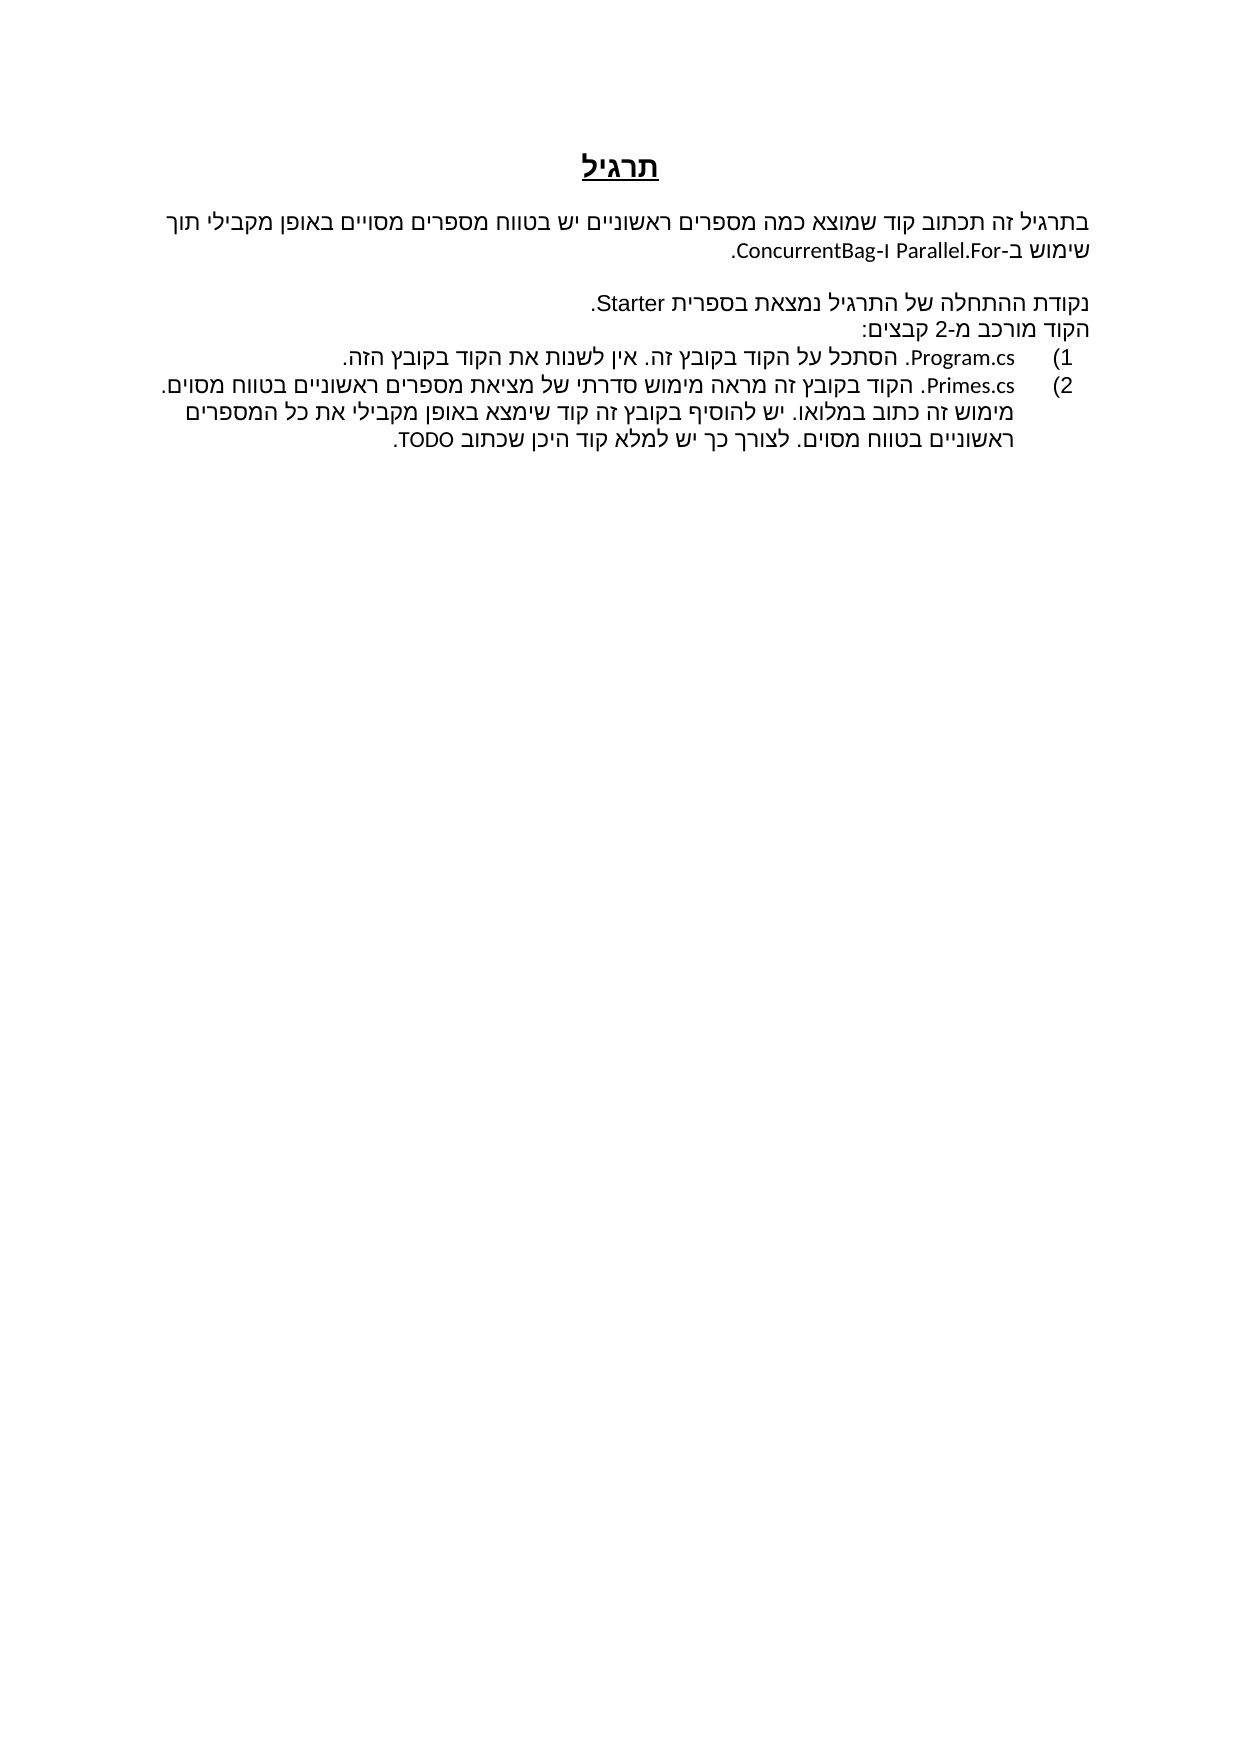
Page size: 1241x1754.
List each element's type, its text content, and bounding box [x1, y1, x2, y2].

text תרגיל [150, 150, 1090, 183]
text הקוד מורכב מ-2 קבצים: [150, 316, 1090, 343]
list Program.cs. הסתכל על הקוד בקובץ זה. אין לשנות את הקוד בקובץ הזה. [150, 343, 1053, 371]
list Primes.cs. הקוד בקובץ זה מראה מימוש סדרתי של מציאת מספרים ראשוניים בטווח מסוים. מימוש זה כתוב במלואו. יש להוסיף בקובץ זה קוד שימצא באופן מקבילי את כל המספרים ראשוניים בטווח מסוים. לצורך כך יש למלא קוד היכן שכתוב TODO. [150, 371, 1053, 453]
text בתרגיל זה תכתוב קוד שמוצא כמה מספרים ראשוניים יש בטווח מספרים מסויים באופן מקבילי תוך שימוש ב-Parallel.For ו-ConcurrentBag. [150, 209, 1090, 264]
text נקודת ההתחלה של התרגיל נמצאת בספרית Starter. [150, 290, 1090, 316]
